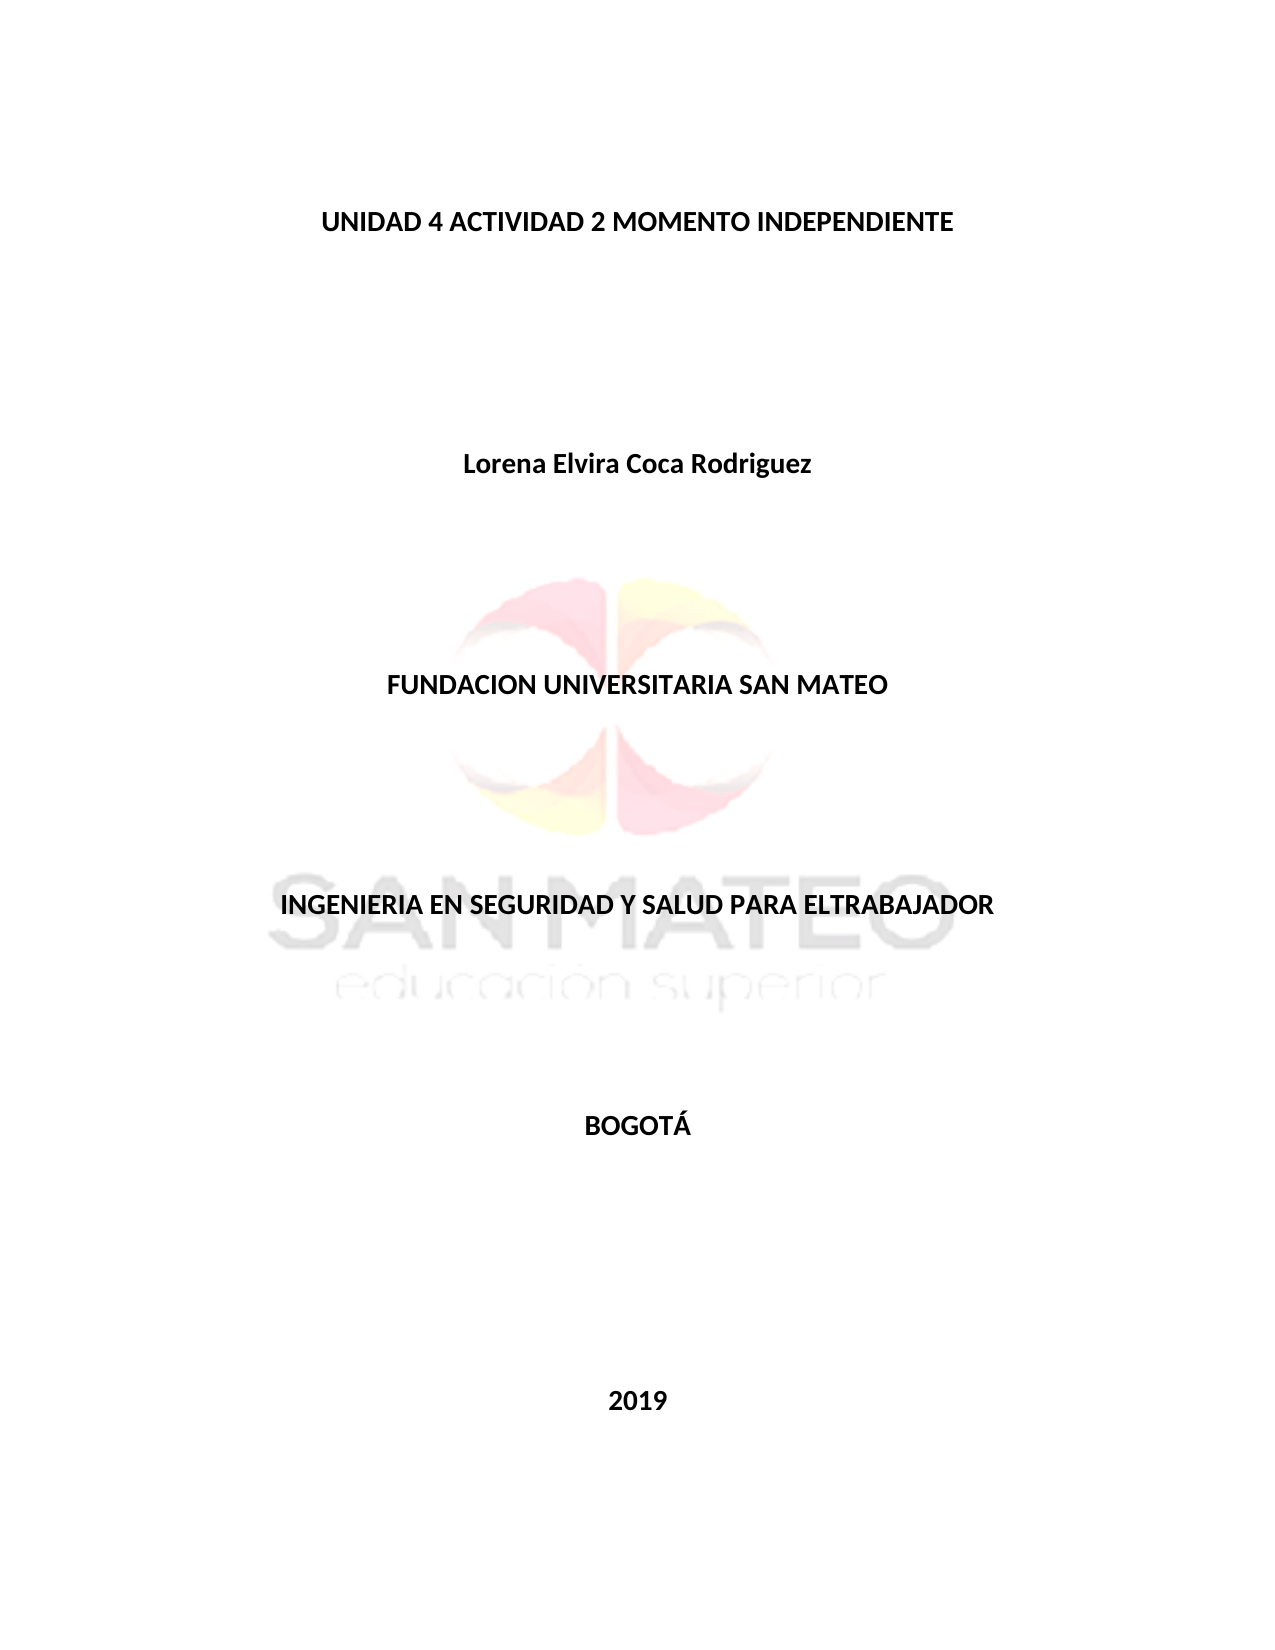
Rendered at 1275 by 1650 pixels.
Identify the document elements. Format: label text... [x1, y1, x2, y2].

text BOGOTÁ [177, 1107, 1098, 1142]
text UNIDAD 4 ACTIVIDAD 2 MOMENTO INDEPENDIENTE [177, 203, 1098, 238]
text Lorena Elvira Coca Rodriguez [177, 445, 1098, 481]
text INGENIERIA EN SEGURIDAD Y SALUD PARA ELTRABAJADOR [177, 886, 1098, 922]
text FUNDACION UNIVERSITARIA SAN MATEO [177, 666, 1098, 701]
text 2019 [177, 1382, 1098, 1418]
